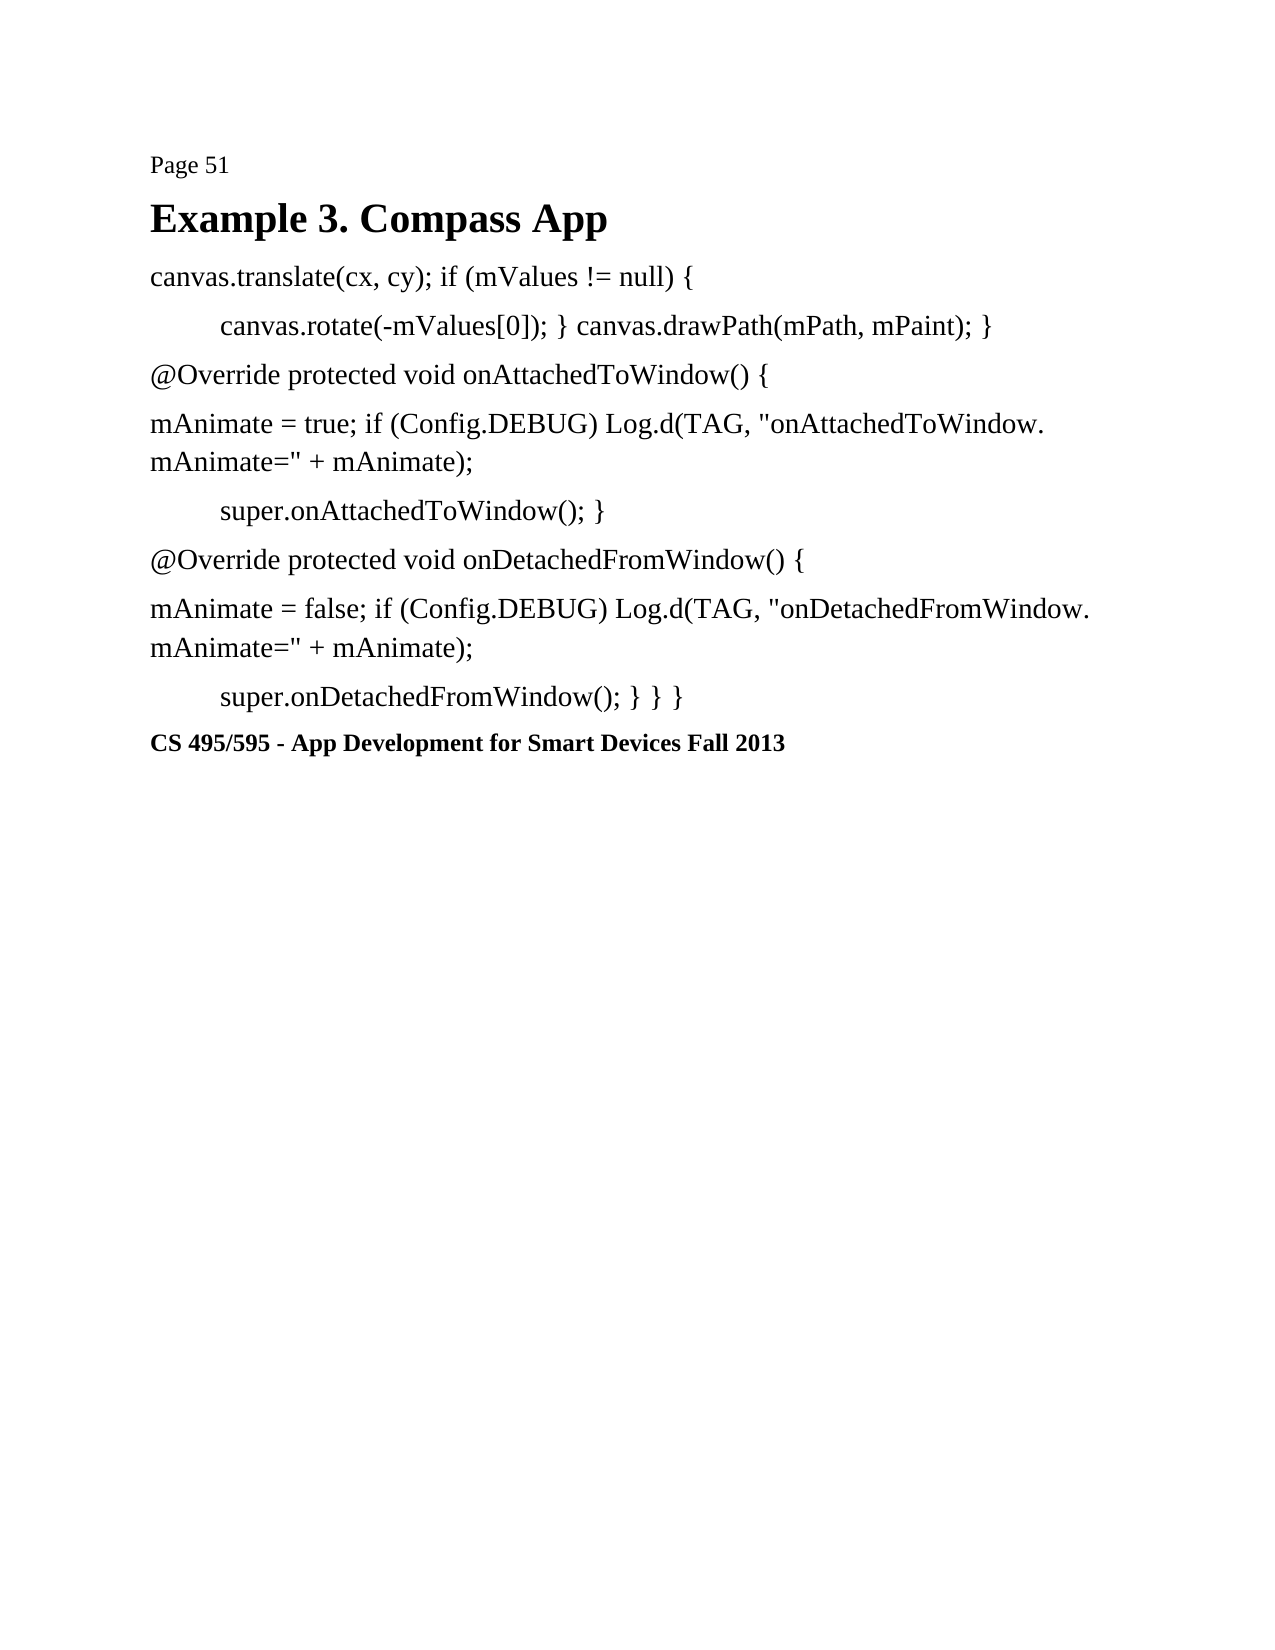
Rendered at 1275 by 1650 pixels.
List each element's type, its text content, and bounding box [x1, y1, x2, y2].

text canvas.rotate(-mValues[0]); } canvas.drawPath(mPath, mPaint); } [150, 308, 1125, 341]
text Example 3. Compass App [150, 193, 1125, 241]
text mAnimate = false; if (Config.DEBUG) Log.d(TAG, "onDetachedFromWindow. mAnimate=" + mAnimate); [150, 591, 1125, 663]
text mAnimate = true; if (Config.DEBUG) Log.d(TAG, "onAttachedToWindow. mAnimate=" + mAnimate); [150, 406, 1125, 478]
text super.onAttachedToWindow(); } [150, 493, 1125, 527]
text @Override protected void onDetachedFromWindow() { [150, 542, 1125, 576]
text CS 495/595 - App Development for Smart Devices Fall 2013 [150, 728, 1125, 756]
text super.onDetachedFromWindow(); } } } [150, 679, 1125, 712]
text @Override protected void onAttachedToWindow() { [150, 357, 1125, 390]
text Page 51 [150, 150, 1125, 179]
text canvas.translate(cx, cy); if (mValues != null) { [150, 259, 1125, 292]
